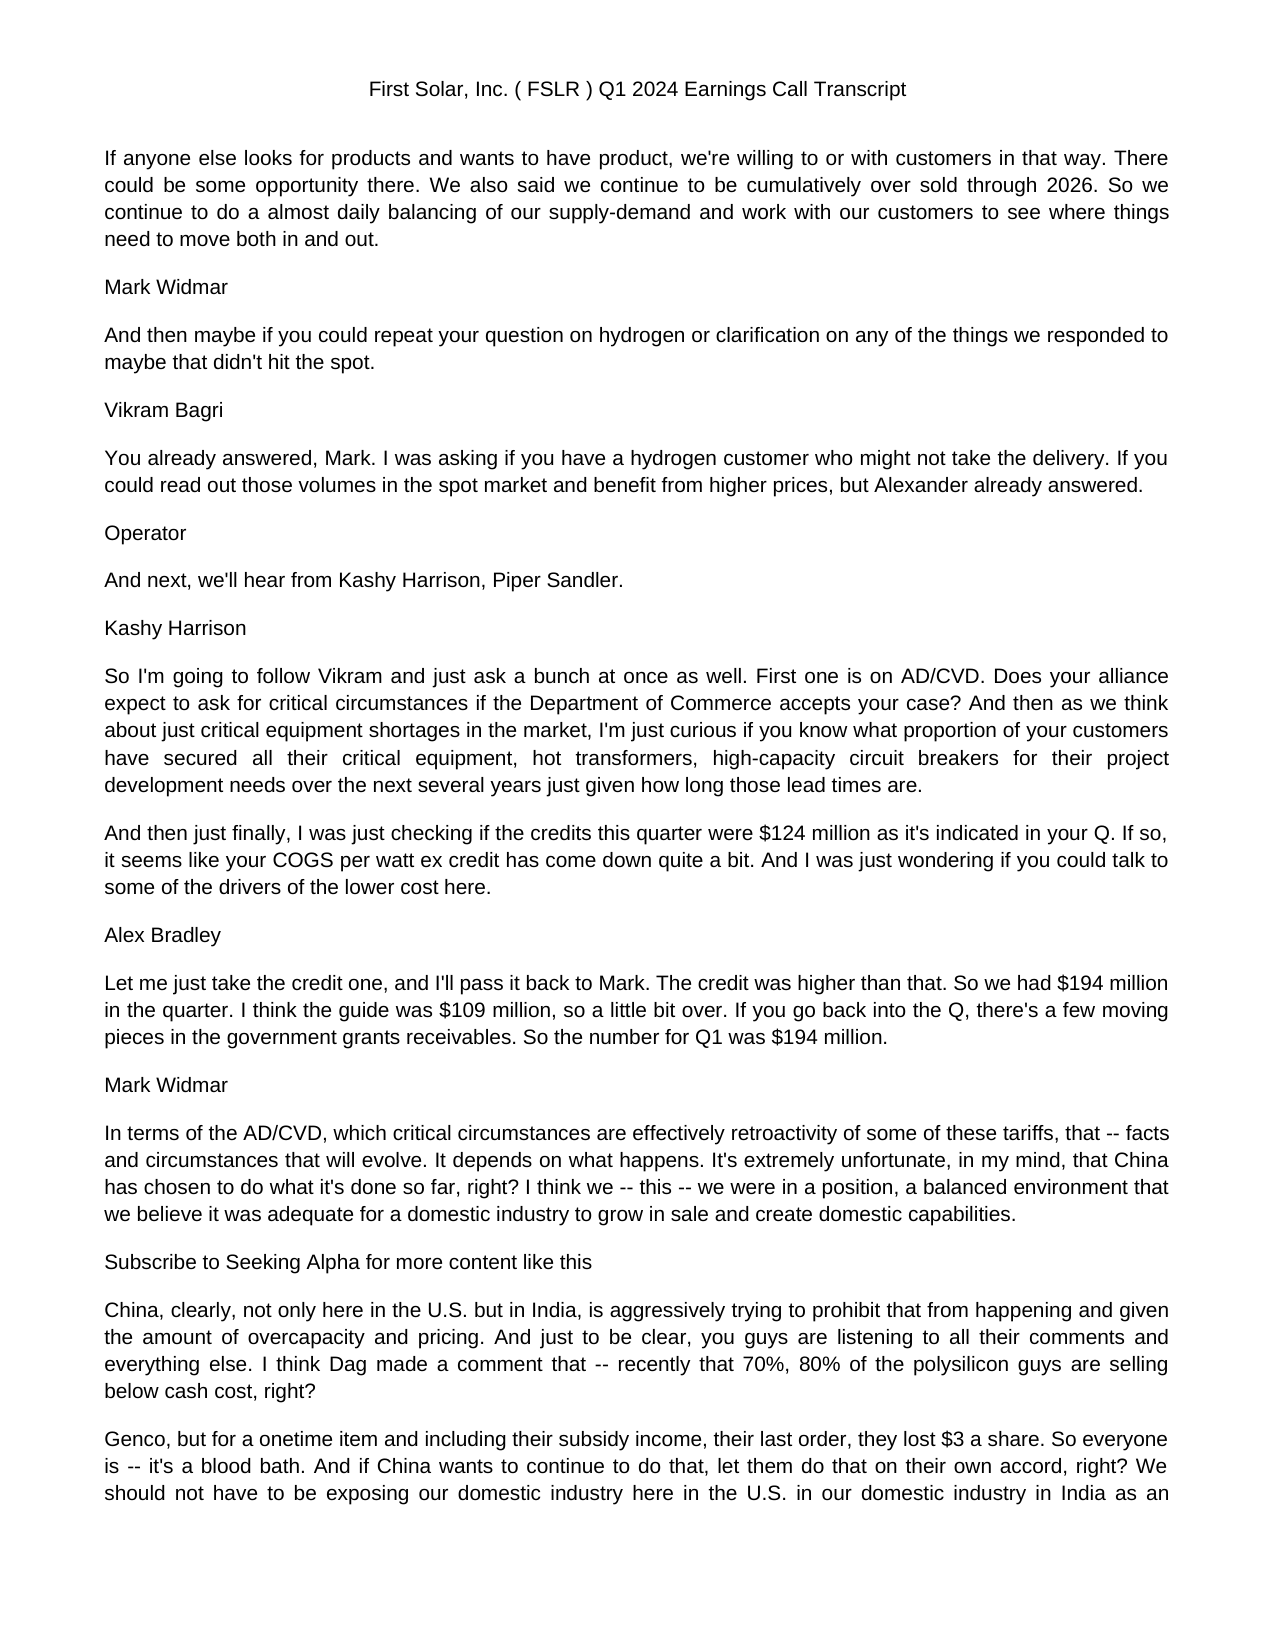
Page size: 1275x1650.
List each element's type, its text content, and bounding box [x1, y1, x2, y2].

text Operator [104, 517, 1171, 544]
text Vikram Bagri [104, 394, 1171, 421]
text And then just finally, I was just checking if the credits this quarter were $124 million as it's indicated in your Q. If so, it seems like your COGS per watt ex credit has come down quite a bit. And I was just wondering if you could talk to some of the drivers of the lower cost here. [104, 817, 1171, 898]
text Kashy Harrison [104, 613, 1171, 640]
text So I'm going to follow Vikram and just ask a bunch at once as well. First one is on AD/CVD. Does your alliance expect to ask for critical circumstances if the Department of Commerce accepts your case? And then as we think about just critical equipment shortages in the market, I'm just curious if you know what proportion of your customers have secured all their critical equipment, hot transformers, high-capacity circuit breakers for their project development needs over the next several years just given how long those lead times are. [104, 661, 1171, 796]
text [104, 1423, 1171, 1505]
text Mark Widmar [104, 271, 1171, 298]
text And next, we'll hear from Kashy Harrison, Piper Sandler. [104, 565, 1171, 592]
text Alex Bradley [104, 919, 1171, 946]
text In terms of the AD/CVD, which critical circumstances are effectively retroactivity of some of these tariffs, that -- facts and circumstances that will evolve. It depends on what happens. It's extremely unfortunate, in my mind, that China has chosen to do what it's done so far, right? I think we -- this -- we were in a position, a balanced environment that we believe it was adequate for a domestic industry to grow in sale and create domestic capabilities. [104, 1117, 1171, 1226]
text Subscribe to Seeking Alpha for more content like this [104, 1246, 1171, 1273]
text China, clearly, not only here in the U.S. but in India, is aggressively trying to prohibit that from happening and given the amount of overcapacity and pricing. And just to be clear, you guys are listening to all their comments and everything else. I think Dag made a comment that -- recently that 70%, 80% of the polysilicon guys are selling below cash cost, right? [104, 1294, 1171, 1403]
text If anyone else looks for products and wants to have product, we're willing to or with customers in that way. There could be some opportunity there. We also said we continue to be cumulatively over sold through 2026. So we continue to do a almost daily balancing of our supply-demand and work with our customers to see where things need to move both in and out. [104, 142, 1171, 251]
text You already answered, Mark. I was asking if you have a hydrogen customer who might not take the delivery. If you could read out those volumes in the spot market and benefit from higher prices, but Alexander already answered. [104, 442, 1171, 496]
text And then maybe if you could repeat your question on hydrogen or clarification on any of the things we responded to maybe that didn't hit the spot. [104, 319, 1171, 373]
text Mark Widmar [104, 1069, 1171, 1096]
text Let me just take the credit one, and I'll pass it back to Mark. The credit was higher than that. So we had $194 million in the quarter. I think the guide was $109 million, so a little bit over. If you go back into the Q, there's a few moving pieces in the government grants receivables. So the number for Q1 was $194 million. [104, 967, 1171, 1048]
